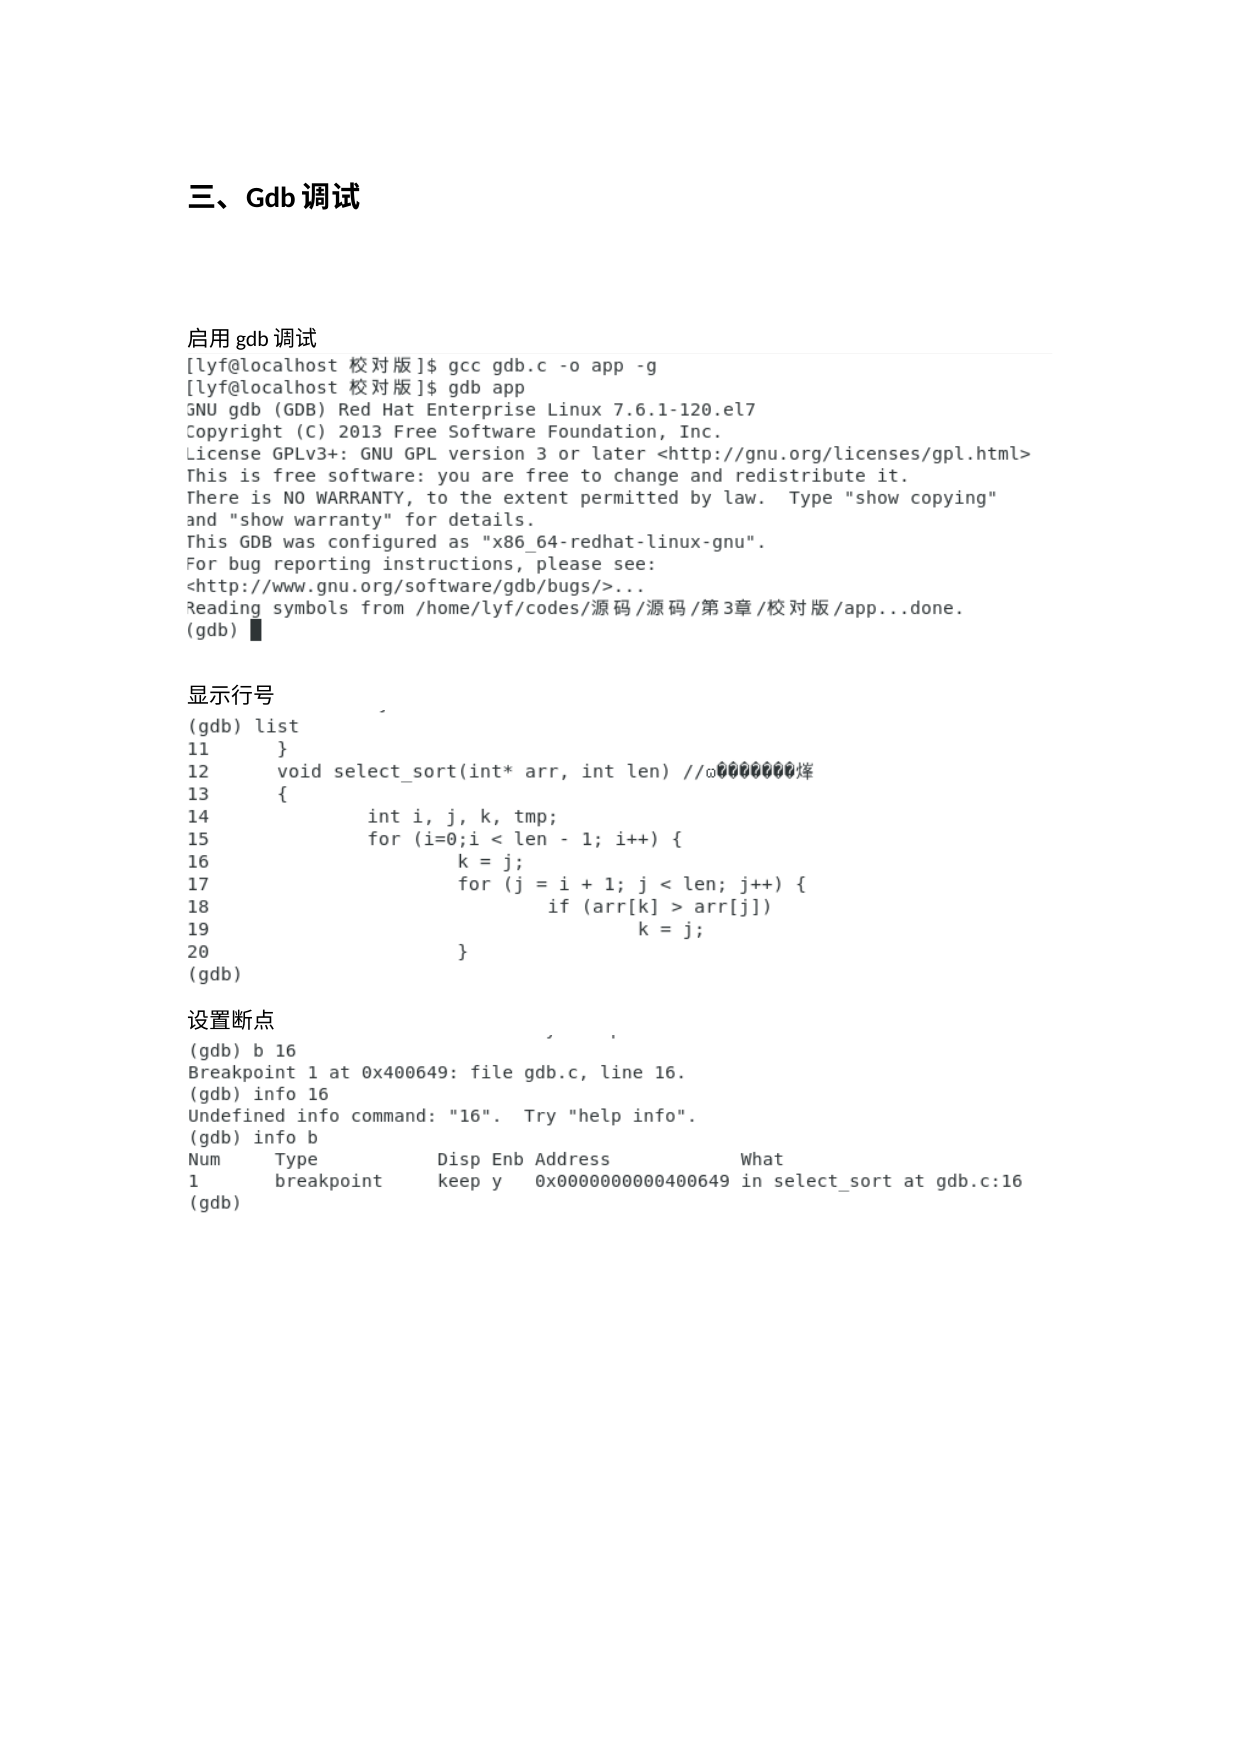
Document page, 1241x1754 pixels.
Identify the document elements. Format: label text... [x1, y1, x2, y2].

subtitle Gdb调试 [187, 162, 1053, 227]
picture [187, 1035, 1053, 1222]
text 设置断点 [187, 1003, 1053, 1035]
picture [187, 710, 872, 993]
text 显示行号 [187, 678, 1053, 711]
text 启用gdb调试 [187, 321, 1053, 353]
picture [187, 353, 1053, 657]
